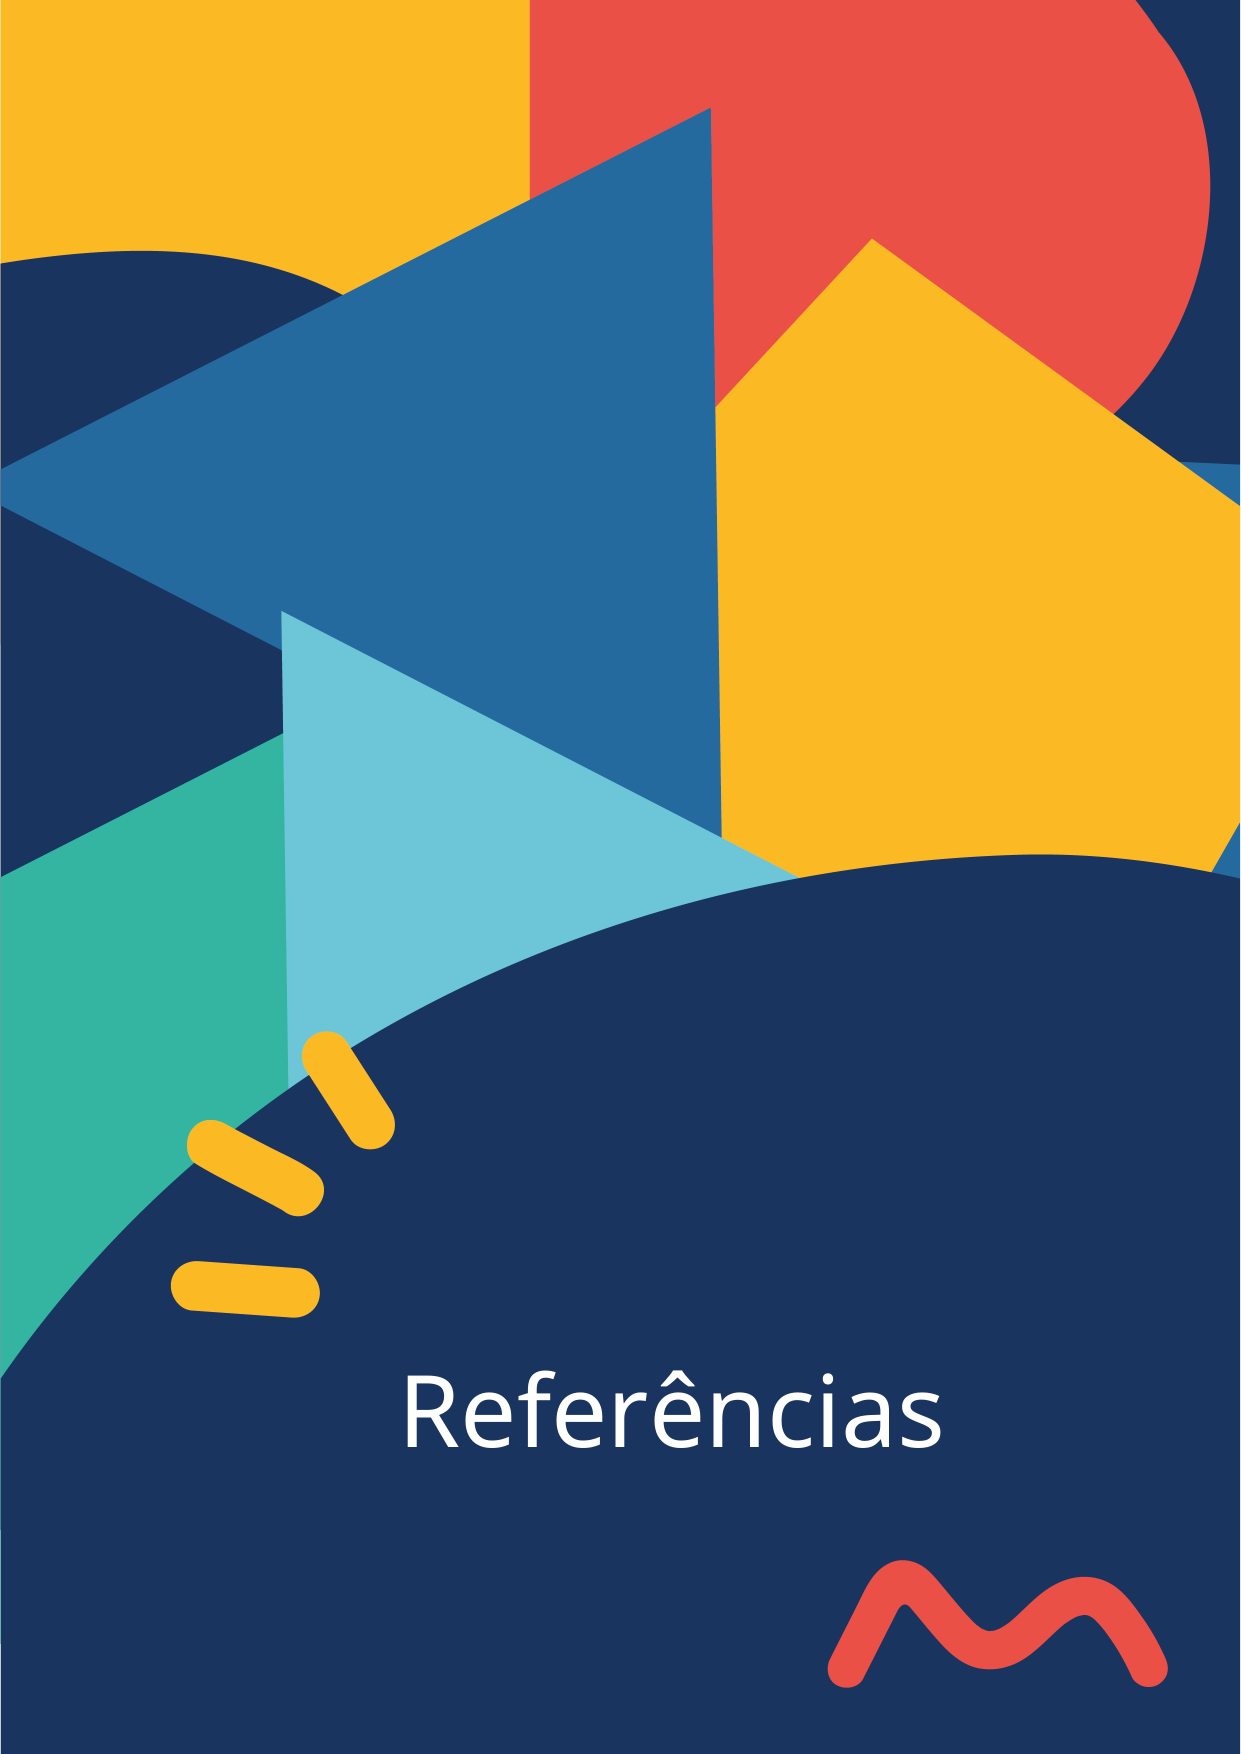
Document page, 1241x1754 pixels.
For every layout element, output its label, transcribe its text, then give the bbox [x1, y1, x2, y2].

text Referências [177, 1341, 1063, 1477]
picture [0, 0, 1241, 1754]
